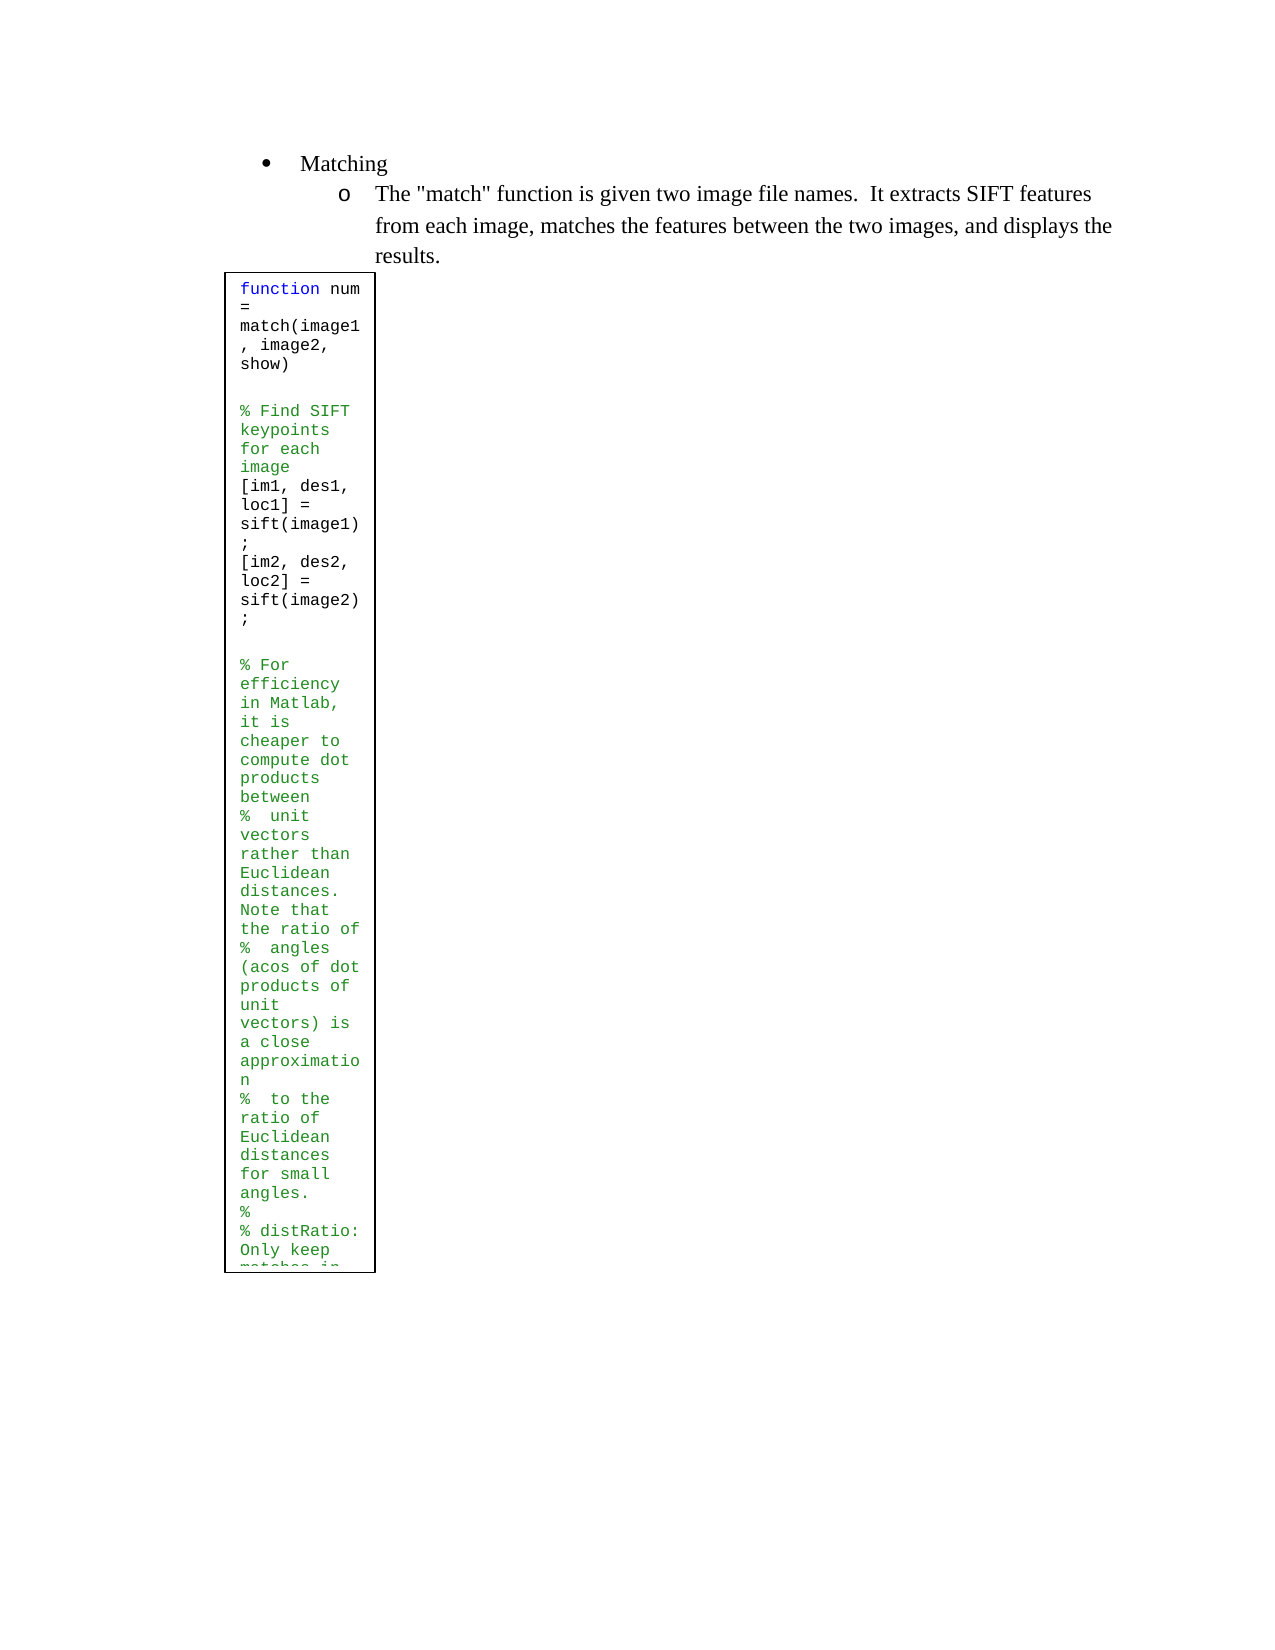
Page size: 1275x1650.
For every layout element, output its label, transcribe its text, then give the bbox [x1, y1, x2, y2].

list Matching [262, 150, 1125, 176]
list The "match" function is given two image file names. It extracts SIFT features from each image, matches the features between the two images, and displays the results. [337, 180, 1125, 269]
